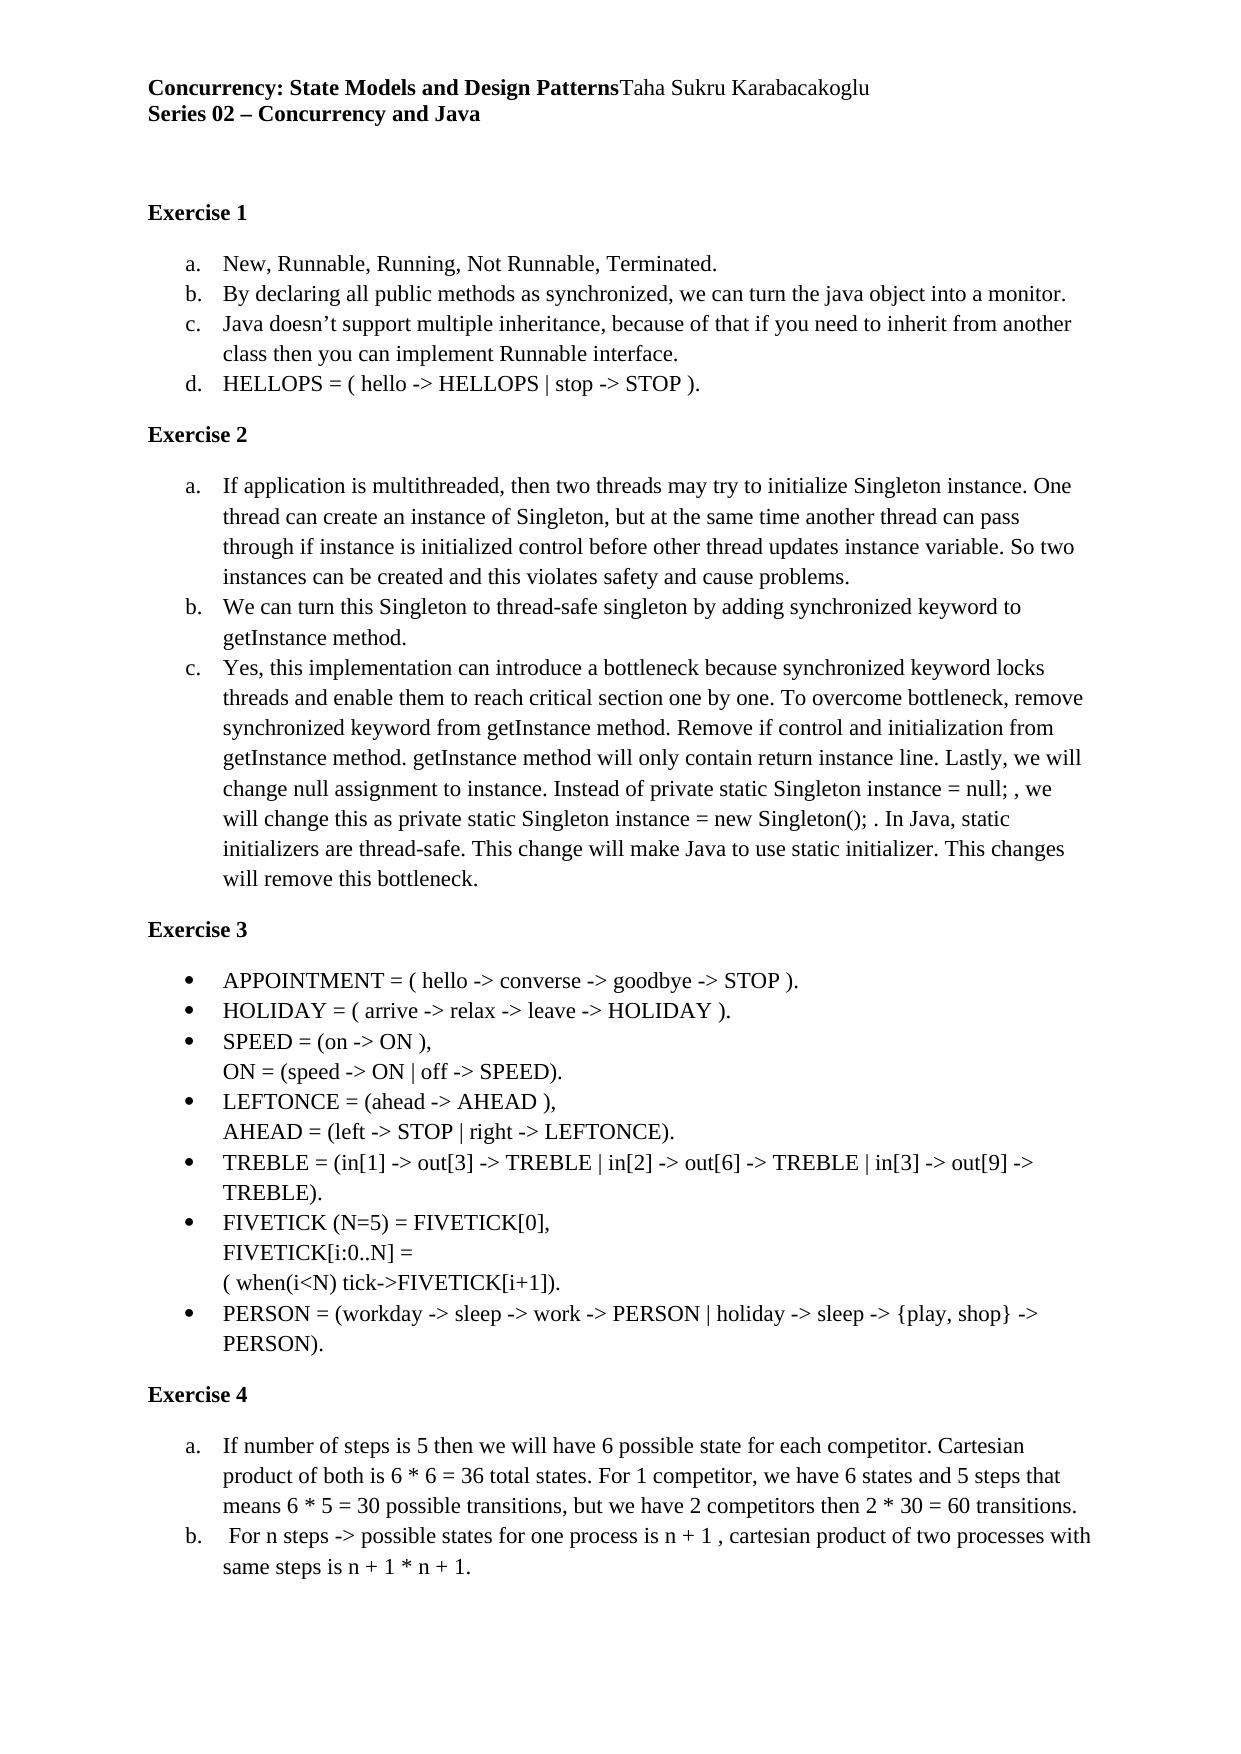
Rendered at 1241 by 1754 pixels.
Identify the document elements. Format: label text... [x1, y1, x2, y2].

list By declaring all public methods as synchronized, we can turn the java object into a monitor. [185, 280, 1093, 306]
list LEFTONCE = (ahead -> AHEAD ), [185, 1088, 1093, 1114]
text Exercise 2 [148, 422, 1093, 448]
list Java doesn’t support multiple inheritance, because of that if you need to inherit from another class then you can implement Runnable interface. [185, 310, 1093, 367]
list ON = (speed -> ON | off -> SPEED). [223, 1058, 1093, 1084]
text Exercise 3 [148, 916, 1093, 943]
list PERSON = (workday -> sleep -> work -> PERSON | holiday -> sleep -> {play, shop} -> PERSON). [185, 1300, 1093, 1356]
text Exercise 1 [148, 199, 1093, 225]
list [185, 1523, 1093, 1579]
text Exercise 4 [148, 1381, 1093, 1407]
list New, Runnable, Running, Not Runnable, Terminated. [185, 250, 1093, 276]
list FIVETICK[i:0..N] = [223, 1239, 1093, 1266]
list FIVETICK (N=5) = FIVETICK[0], [185, 1209, 1093, 1235]
list HELLOPS = ( hello -> HELLOPS | stop -> STOP ). [185, 371, 1093, 397]
list APPOINTMENT = ( hello -> converse -> goodbye -> STOP ). [185, 967, 1093, 994]
list SPEED = (on -> ON ), [185, 1028, 1093, 1054]
list TREBLE = (in[1] -> out[3] -> TREBLE | in[2] -> out[6] -> TREBLE | in[3] -> out[9] -> TREBLE). [185, 1149, 1093, 1205]
list ( when(i<N) tick->FIVETICK[i+1]). [223, 1269, 1093, 1296]
list Yes, this implementation can introduce a bottleneck because synchronized keyword locks threads and enable them to reach critical section one by one. To overcome bottleneck, remove synchronized keyword from getInstance method. Remove if control and initialization from getInstance method. getInstance method will only contain return instance line. Lastly, we will change null assignment to instance. Instead of private static Singleton instance = null; , we will change this as private static Singleton instance = new Singleton(); . In Java, static initializers are thread-safe. This change will make Java to use static initializer. This changes will remove this bottleneck. [185, 654, 1093, 892]
list AHEAD = (left -> STOP | right -> LEFTONCE). [223, 1118, 1093, 1145]
list We can turn this Singleton to thread-safe singleton by adding synchronized keyword to getInstance method. [185, 593, 1093, 650]
list If number of steps is 5 then we will have 6 possible state for each competitor. Cartesian product of both is 6 * 6 = 36 total states. For 1 competitor, we have 6 states and 5 steps that means 6 * 5 = 30 possible transitions, but we have 2 competitors then 2 * 30 = 60 transitions. [185, 1432, 1093, 1519]
list If application is multithreaded, then two threads may try to initialize Singleton instance. One thread can create an instance of Singleton, but at the same time another thread can pass through if instance is initialized control before other thread updates instance variable. So two instances can be created and this violates safety and cause problems. [185, 473, 1093, 589]
list HOLIDAY = ( arrive -> relax -> leave -> HOLIDAY ). [185, 998, 1093, 1024]
